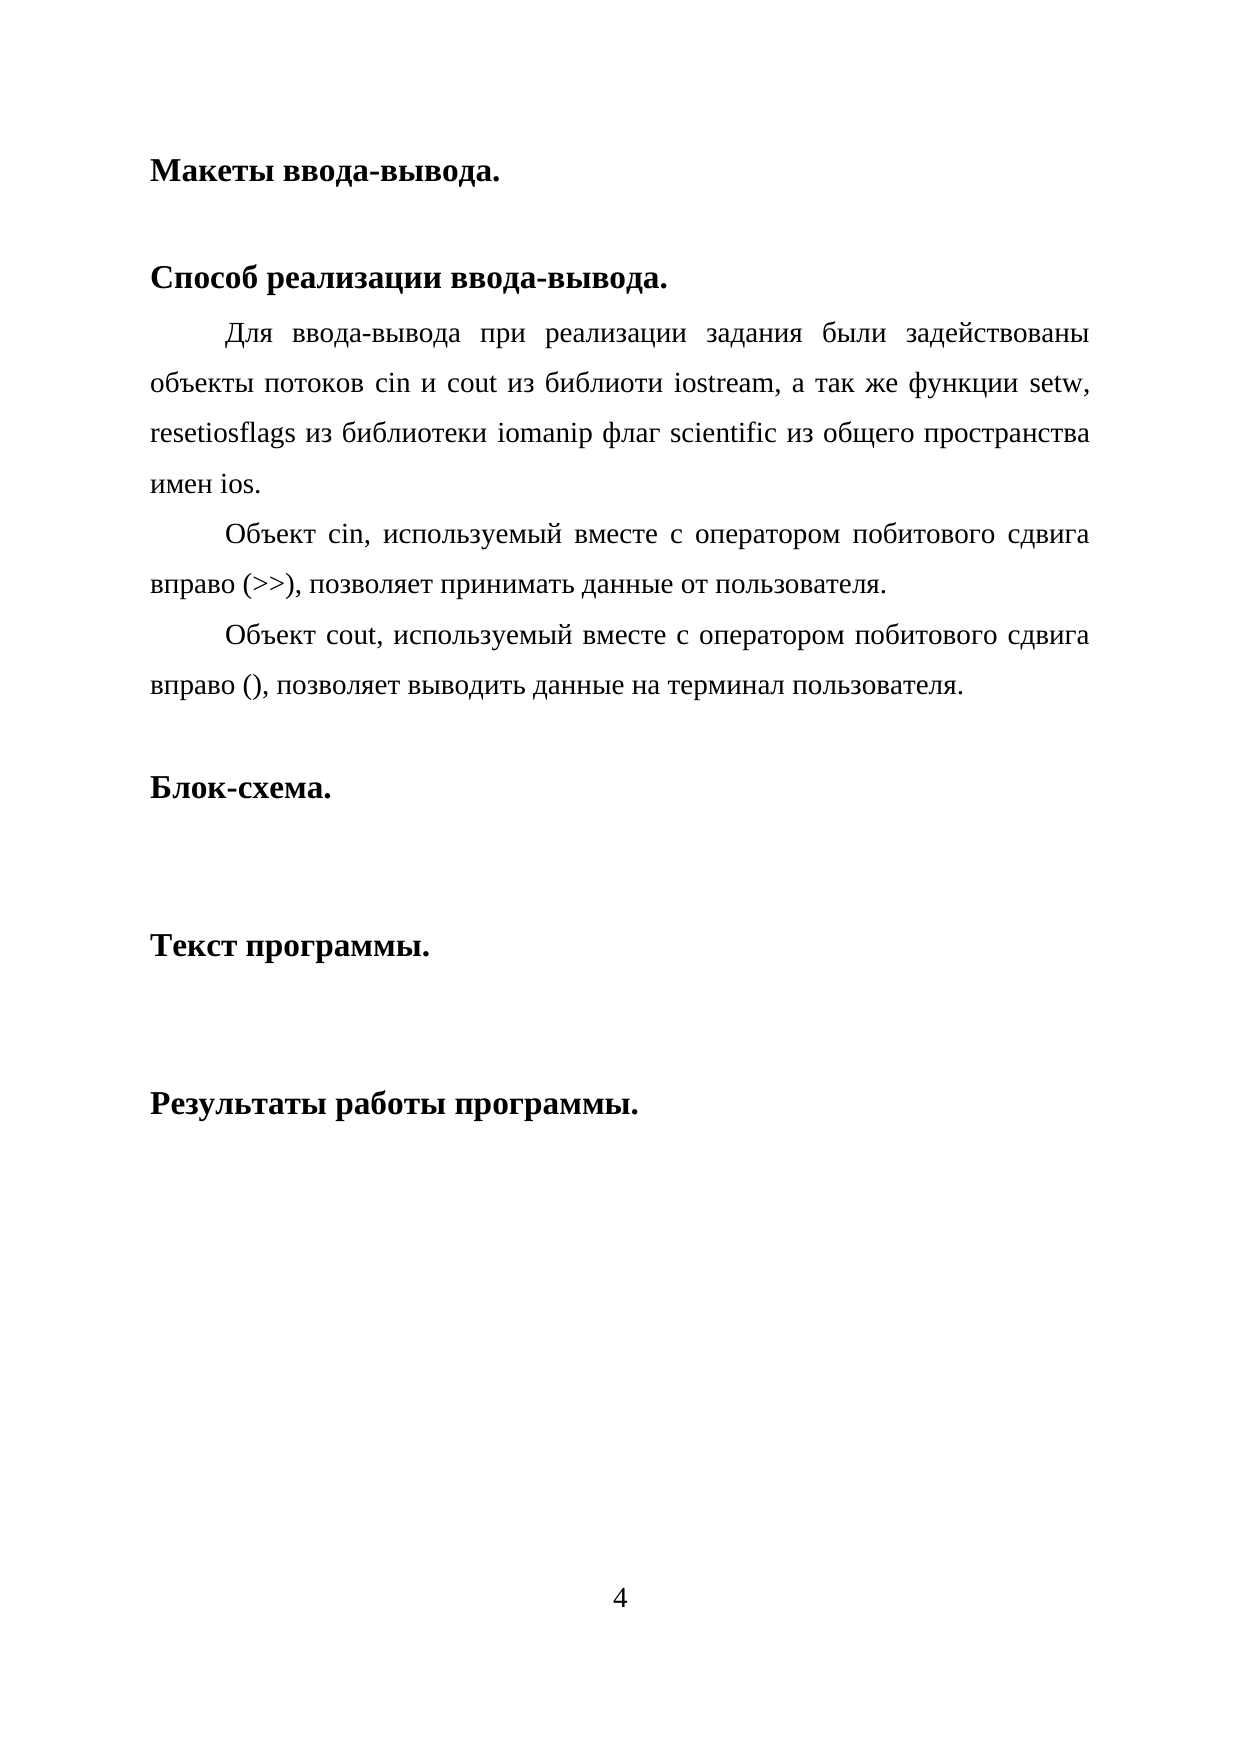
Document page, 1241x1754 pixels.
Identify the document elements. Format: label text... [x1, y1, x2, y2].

subtitle Блок-схема. [150, 767, 1090, 806]
subtitle Макеты ввода-вывода. [150, 150, 1090, 188]
subtitle Результаты работы программы. [150, 1083, 1090, 1121]
text Для ввода-вывода при реализации задания были задействованы объекты потоков cin и cout из библиоти iostream, а так же функции setw, resetiosflags из библиотеки iomanip флаг scientific из общего пространства имен ios. [150, 315, 1090, 499]
subtitle Способ реализации ввода-вывода. [150, 257, 1090, 296]
subtitle Текст программы. [150, 925, 1090, 964]
text Объект cout, используемый вместе с оператором побитового сдвига вправо (), позволяет выводить данные на терминал пользователя. [150, 617, 1090, 701]
text Объект cin, используемый вместе с оператором побитового сдвига вправо (>>), позволяет принимать данные от пользователя. [150, 516, 1090, 600]
